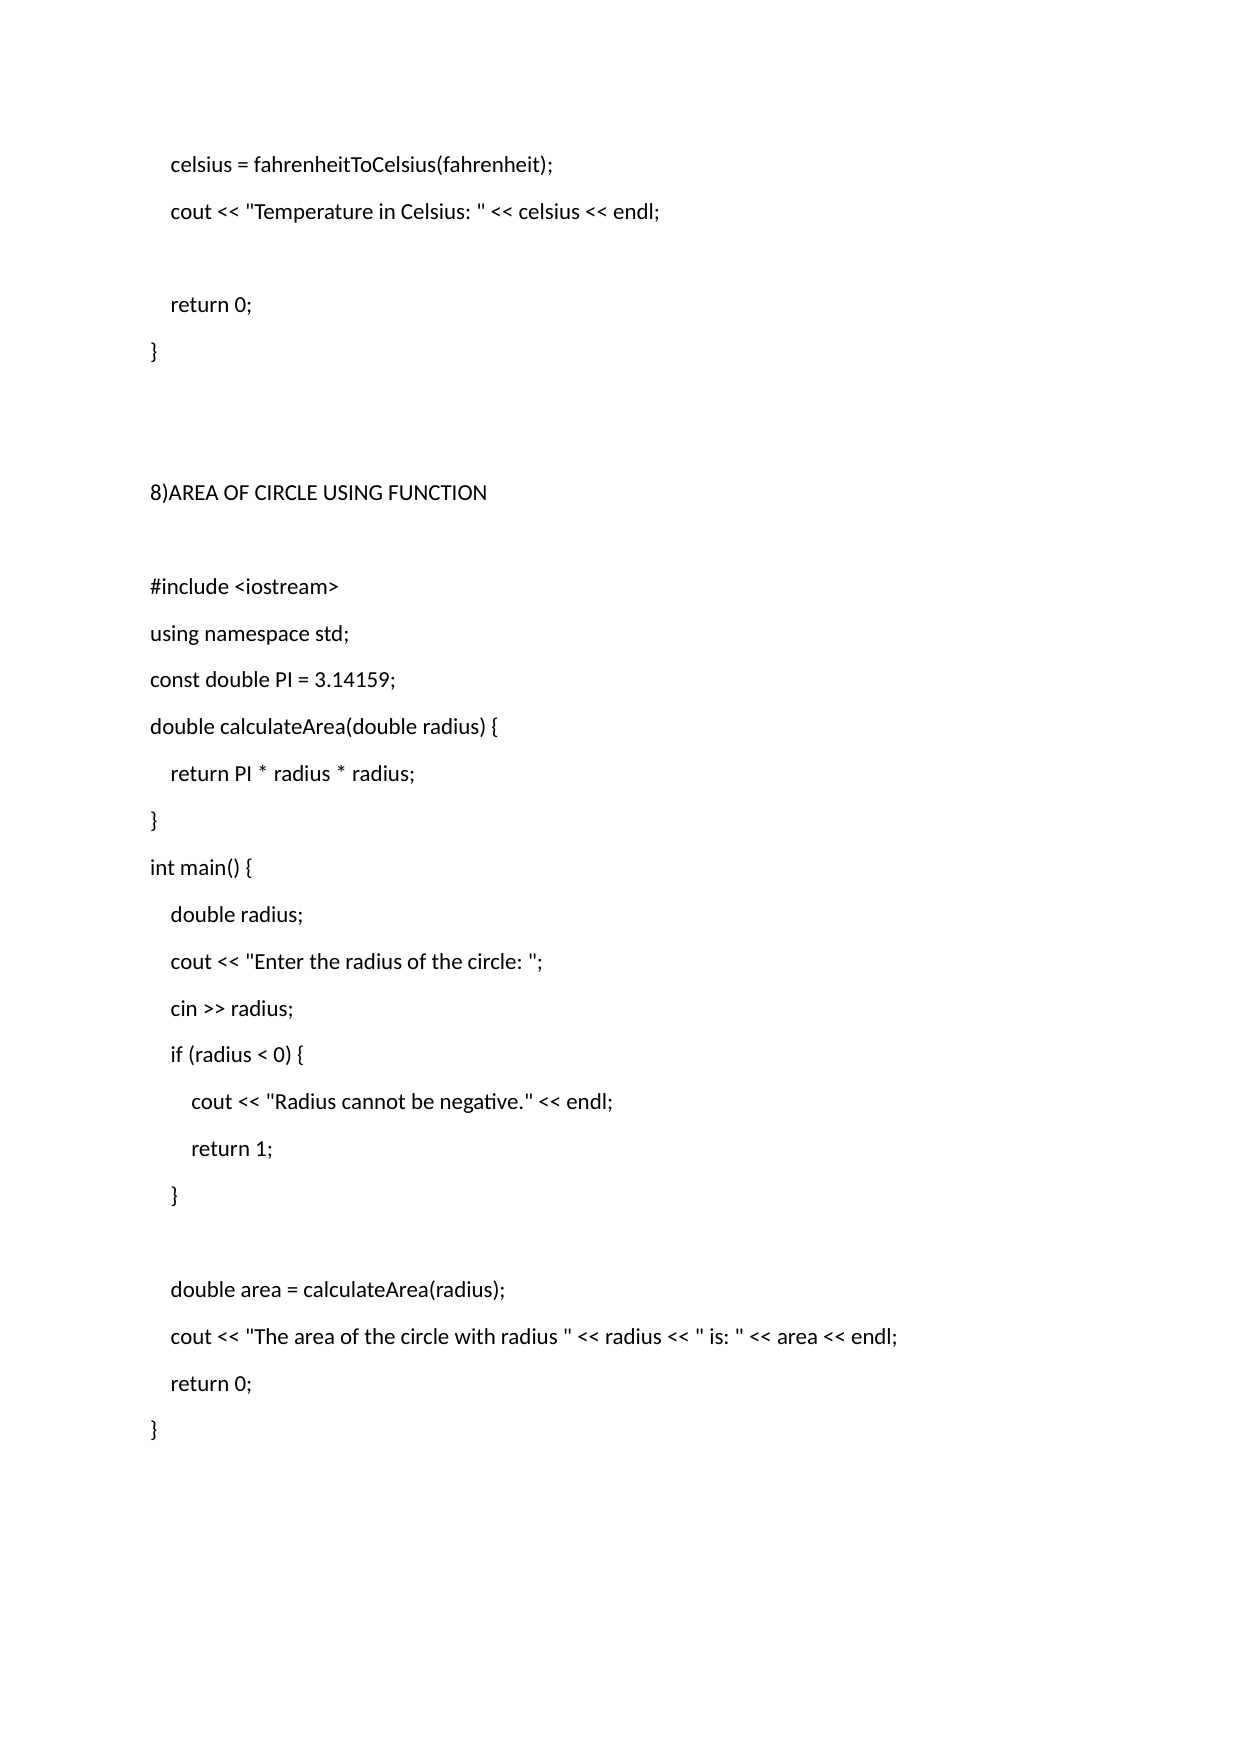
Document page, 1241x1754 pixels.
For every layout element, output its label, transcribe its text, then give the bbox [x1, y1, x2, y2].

text int main() { [150, 853, 1090, 881]
text if (radius < 0) { [150, 1041, 1090, 1069]
text cout << "Temperature in Celsius: " << celsius << endl; [150, 197, 1090, 225]
text return 1; [150, 1134, 1090, 1162]
text using namespace std; [150, 619, 1090, 647]
text double area = calculateArea(radius); [150, 1275, 1090, 1303]
text return 0; [150, 291, 1090, 319]
text return 0; [150, 1369, 1090, 1397]
text cout << "Enter the radius of the circle: "; [150, 947, 1090, 975]
text cin >> radius; [150, 994, 1090, 1022]
text cout << "Radius cannot be negative." << endl; [150, 1087, 1090, 1116]
text return PI * radius * radius; [150, 759, 1090, 787]
text const double PI = 3.14159; [150, 666, 1090, 694]
text #include <iostream> [150, 572, 1090, 600]
text } [150, 1181, 1090, 1209]
text double calculateArea(double radius) { [150, 712, 1090, 741]
text } [150, 806, 1090, 834]
text double radius; [150, 900, 1090, 928]
text } [150, 1416, 1090, 1444]
text cout << "The area of the circle with radius " << radius << " is: " << area << endl; [150, 1322, 1090, 1350]
text } [150, 337, 1090, 366]
text celsius = fahrenheitToCelsius(fahrenheit); [150, 150, 1090, 178]
text 8)AREA OF CIRCLE USING FUNCTION [150, 478, 1090, 506]
